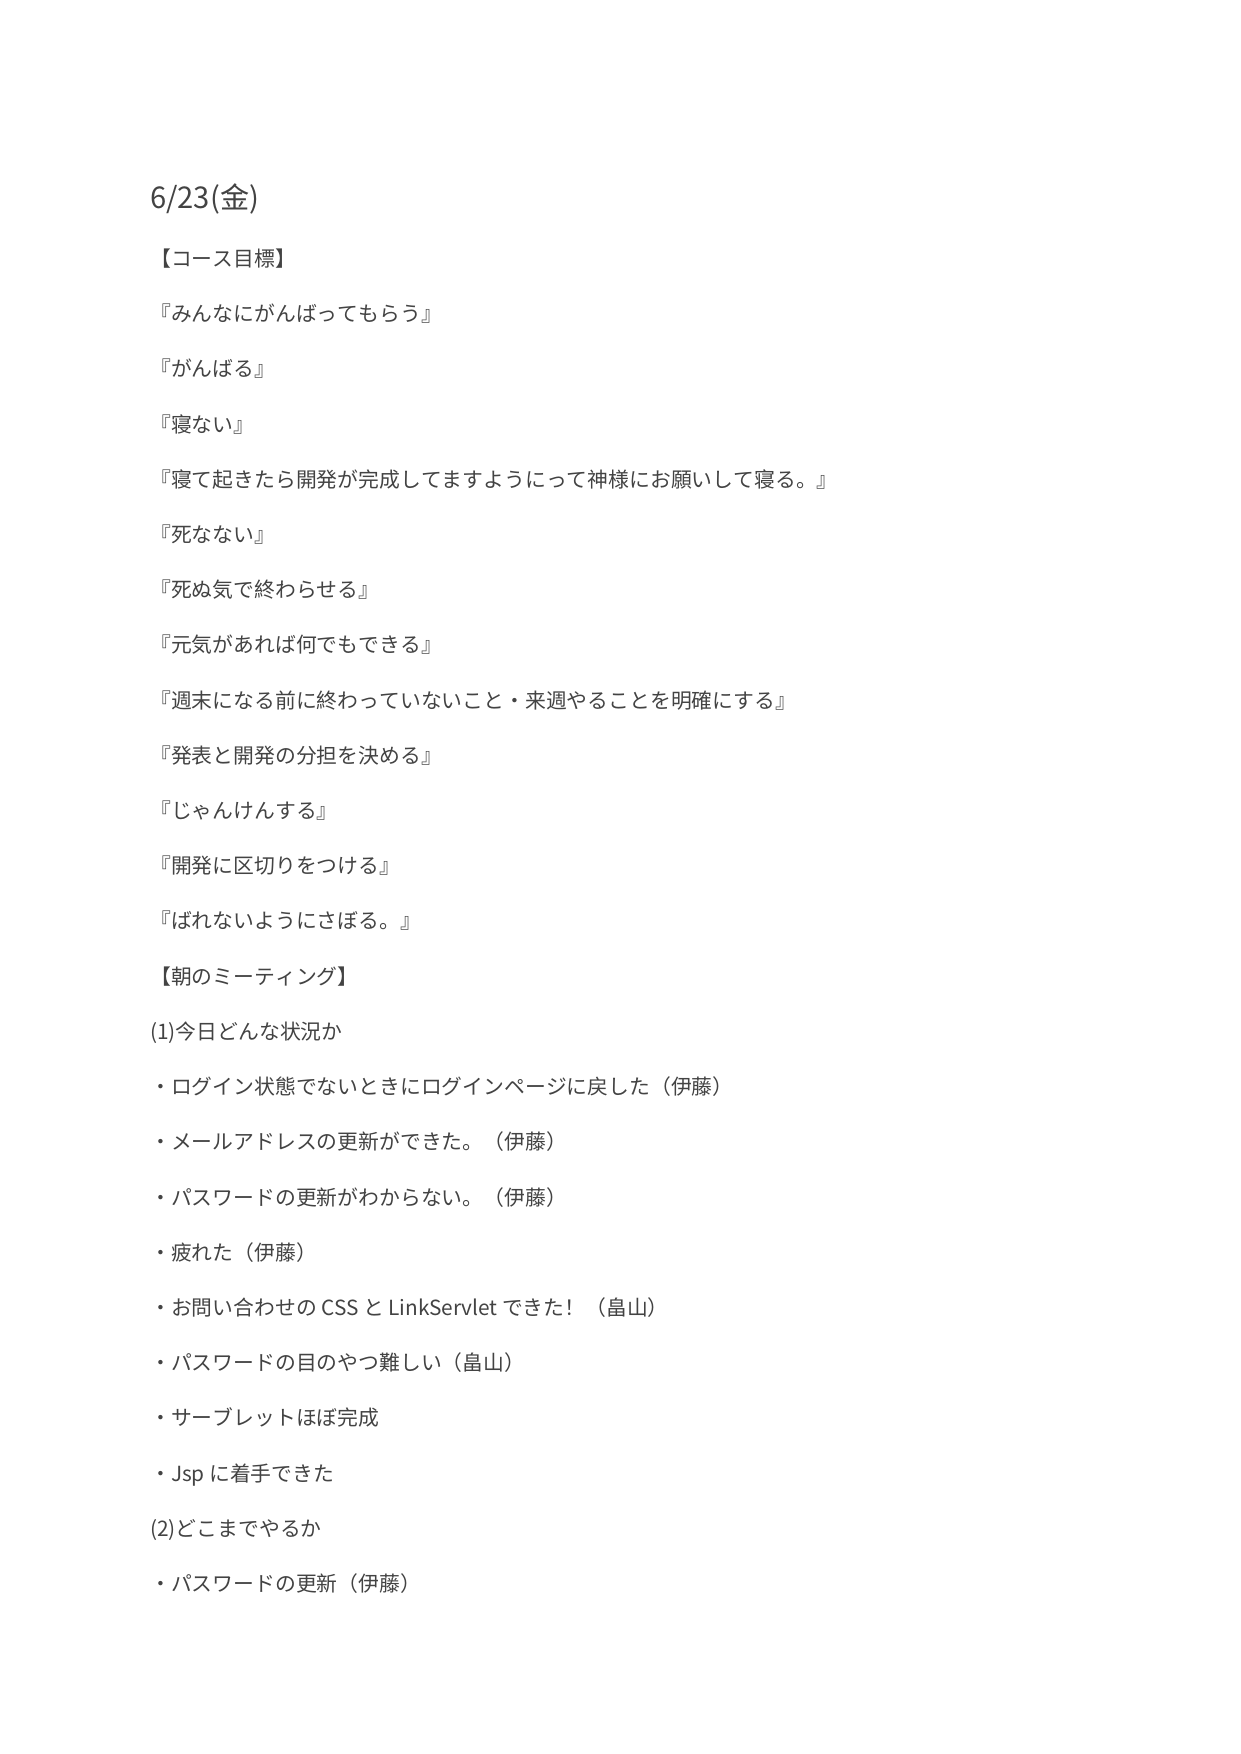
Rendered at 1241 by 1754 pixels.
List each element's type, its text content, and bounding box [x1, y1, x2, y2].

subtitle 6/23(金) [150, 175, 1090, 217]
text (2)どこまでやるか [150, 1512, 1090, 1542]
text 『開発に区切りをつける』 [150, 849, 1090, 880]
text 【朝のミーティング】 [150, 960, 1090, 990]
text ・疲れた（伊藤） [150, 1236, 1090, 1266]
text 【コース目標】 [150, 242, 1090, 272]
text ・パスワードの更新（伊藤） [150, 1567, 1090, 1597]
text (1)今日どんな状況か [150, 1015, 1090, 1045]
text 『じゃんけんする』 [150, 794, 1090, 824]
text 『ばれないようにさぼる。』 [150, 905, 1090, 935]
text 『死なない』 [150, 518, 1090, 548]
text 『週末になる前に終わっていないこと・来週やることを明確にする』 [150, 684, 1090, 714]
text ・サーブレットほぼ完成 [150, 1402, 1090, 1432]
text ・ログイン状態でないときにログインページに戻した（伊藤） [150, 1070, 1090, 1101]
text ・お問い合わせのCSSとLinkServletできた！（畠山） [150, 1291, 1090, 1321]
text ・メールアドレスの更新ができた。（伊藤） [150, 1126, 1090, 1156]
text 『がんばる』 [150, 353, 1090, 383]
text ・パスワードの目のやつ難しい（畠山） [150, 1346, 1090, 1377]
text 『元気があれば何でもできる』 [150, 629, 1090, 659]
text 『寝ない』 [150, 408, 1090, 438]
text ・Jspに着手できた [150, 1457, 1090, 1487]
text 『死ぬ気で終わらせる』 [150, 573, 1090, 604]
text ・パスワードの更新がわからない。（伊藤） [150, 1181, 1090, 1211]
text 『みんなにがんばってもらう』 [150, 297, 1090, 328]
text 『発表と開発の分担を決める』 [150, 739, 1090, 769]
text 『寝て起きたら開発が完成してますようにって神様にお願いして寝る。』 [150, 463, 1090, 493]
